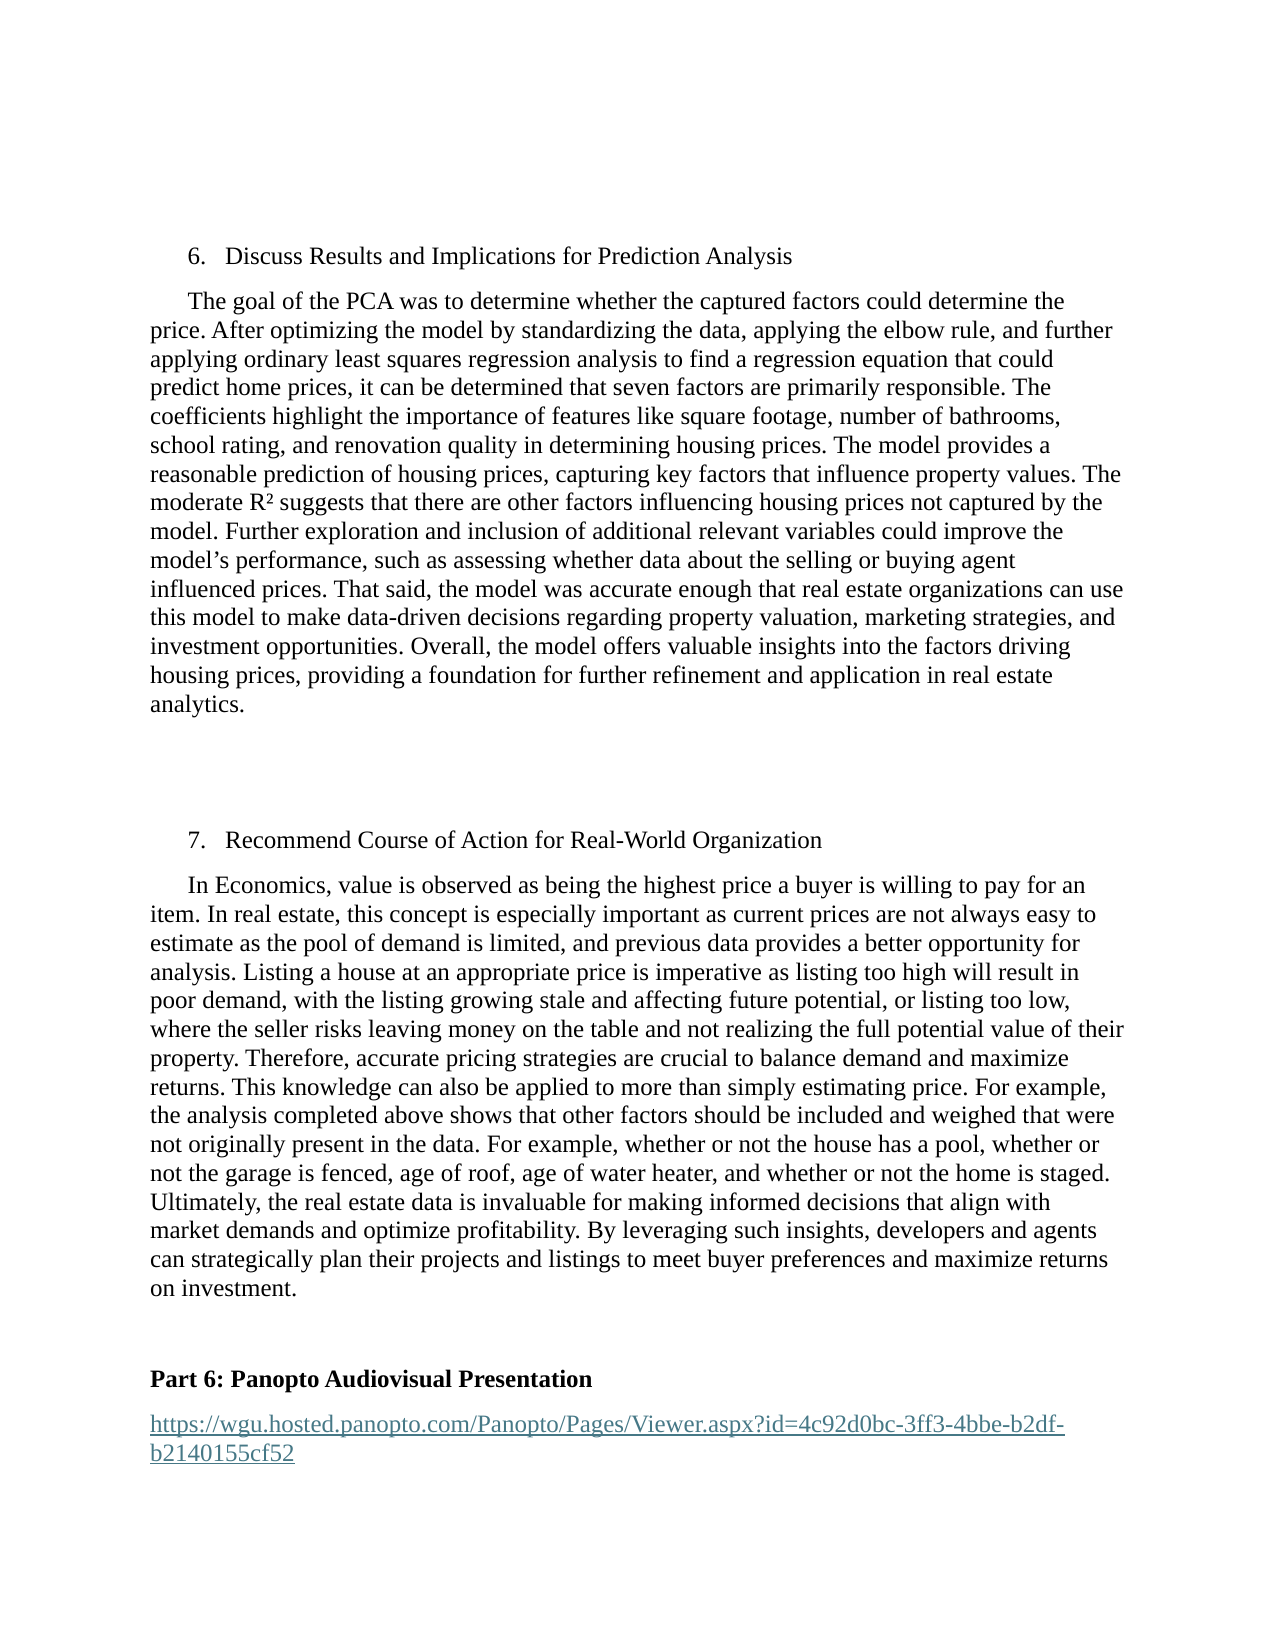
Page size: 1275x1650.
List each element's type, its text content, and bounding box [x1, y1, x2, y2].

text The goal of the PCA was to determine whether the captured factors could determine the price. After optimizing the model by standardizing the data, applying the elbow rule, and further applying ordinary least squares regression analysis to find a regression equation that could predict home prices, it can be determined that seven factors are primarily responsible. The coefficients highlight the importance of features like square footage, number of bathrooms, school rating, and renovation quality in determining housing prices. The model provides a reasonable prediction of housing prices, capturing key factors that influence property values. The moderate R² suggests that there are other factors influencing housing prices not captured by the model. Further exploration and inclusion of additional relevant variables could improve the model’s performance, such as assessing whether data about the selling or buying agent influenced prices. That said, the model was accurate enough that real estate organizations can use this model to make data-driven decisions regarding property valuation, marketing strategies, and investment opportunities. Overall, the model offers valuable insights into the factors driving housing prices, providing a foundation for further refinement and application in real estate analytics. [150, 286, 1125, 717]
list Recommend Course of Action for Real-World Organization [187, 825, 1125, 854]
text In Economics, value is observed as being the highest price a buyer is willing to pay for an item. In real estate, this concept is especially important as current prices are not always easy to estimate as the pool of demand is limited, and previous data provides a better opportunity for analysis. Listing a house at an appropriate price is imperative as listing too high will result in poor demand, with the listing growing stale and affecting future potential, or listing too low, where the seller risks leaving money on the table and not realizing the full potential value of their property. Therefore, accurate pricing strategies are crucial to balance demand and maximize returns. This knowledge can also be applied to more than simply estimating price. For example, the analysis completed above shows that other factors should be included and weighed that were not originally present in the data. For example, whether or not the house has a pool, whether or not the garage is fenced, age of roof, age of water heater, and whether or not the home is staged. Ultimately, the real estate data is invaluable for making informed decisions that align with market demands and optimize profitability. By leveraging such insights, developers and agents can strategically plan their projects and listings to meet buyer preferences and maximize returns on investment. [150, 870, 1125, 1302]
text Part 6: Panopto Audiovisual Presentation [150, 1364, 1125, 1392]
text https://wgu.hosted.panopto.com/Panopto/Pages/Viewer.aspx?id=4c92d0bc-3ff3-4bbe-b2df-b2140155cf52 [150, 1409, 1125, 1467]
list Discuss Results and Implications for Prediction Analysis [187, 241, 1125, 269]
